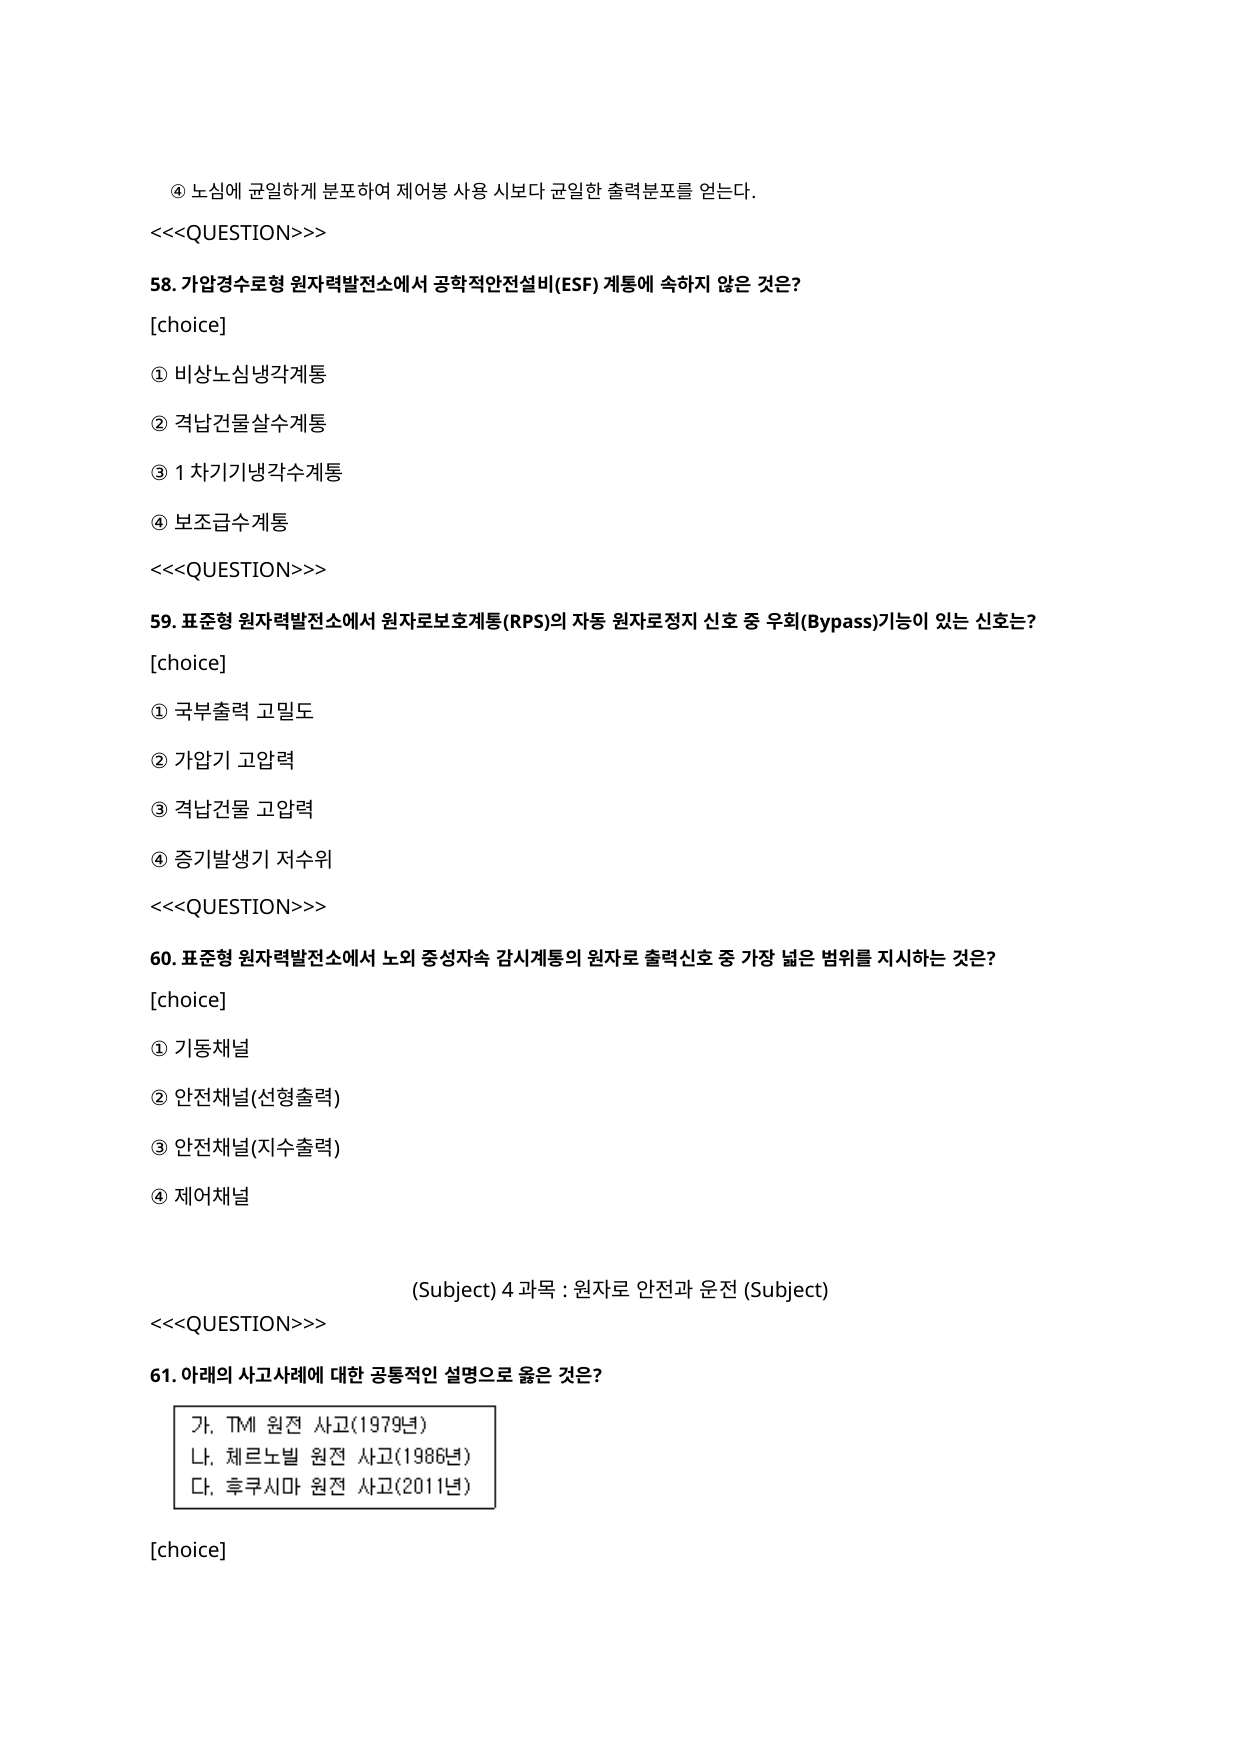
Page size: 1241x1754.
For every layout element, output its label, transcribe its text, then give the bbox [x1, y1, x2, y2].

text [choice] [150, 311, 1090, 339]
text [choice] [150, 648, 1090, 676]
text ② 안전채널(선형출력) [150, 1082, 1090, 1112]
text 60. 표준형 원자력발전소에서 노외 중성자속 감시계통의 원자로 출력신호 중 가장 넓은 범위를 지시하는 것은? [150, 944, 1090, 971]
text ① 국부출력 고밀도 [150, 695, 1090, 725]
text 58. 가압경수로형 원자력발전소에서 공학적안전설비(ESF) 계통에 속하지 않은 것은? [150, 269, 1090, 297]
text ④ 노심에 균일하게 분포하여 제어봉 사용 시보다 균일한 출력분포를 얻는다. [150, 177, 1090, 204]
text ② 가압기 고압력 [150, 744, 1090, 775]
text ④ 증기발생기 저수위 [150, 843, 1090, 873]
text [choice] [150, 1535, 1090, 1563]
text ① 비상노심냉각계통 [150, 358, 1090, 388]
text ① 기동채널 [150, 1032, 1090, 1062]
text 61. 아래의 사고사례에 대한 공통적인 설명으로 옳은 것은? [150, 1361, 1090, 1388]
text <<<QUESTION>>> [150, 218, 1090, 247]
text ③ 안전채널(지수출력) [150, 1131, 1090, 1161]
text ④ 보조급수계통 [150, 506, 1090, 536]
text ④ 제어채널 [150, 1180, 1090, 1211]
text <<<QUESTION>>> [150, 892, 1090, 921]
text 59. 표준형 원자력발전소에서 원자로보호계통(RPS)의 자동 원자로정지 신호 중 우회(Bypass)기능이 있는 신호는? [150, 607, 1090, 634]
text ③ 격납건물 고압력 [150, 794, 1090, 824]
text (Subject) 4과목 : 원자로 안전과 운전 (Subject) [150, 1273, 1090, 1303]
text [choice] [150, 985, 1090, 1013]
picture [169, 1401, 501, 1516]
text <<<QUESTION>>> [150, 555, 1090, 584]
text <<<QUESTION>>> [150, 1309, 1090, 1338]
text ③ 1차기기냉각수계통 [150, 457, 1090, 487]
text ② 격납건물살수계통 [150, 407, 1090, 437]
